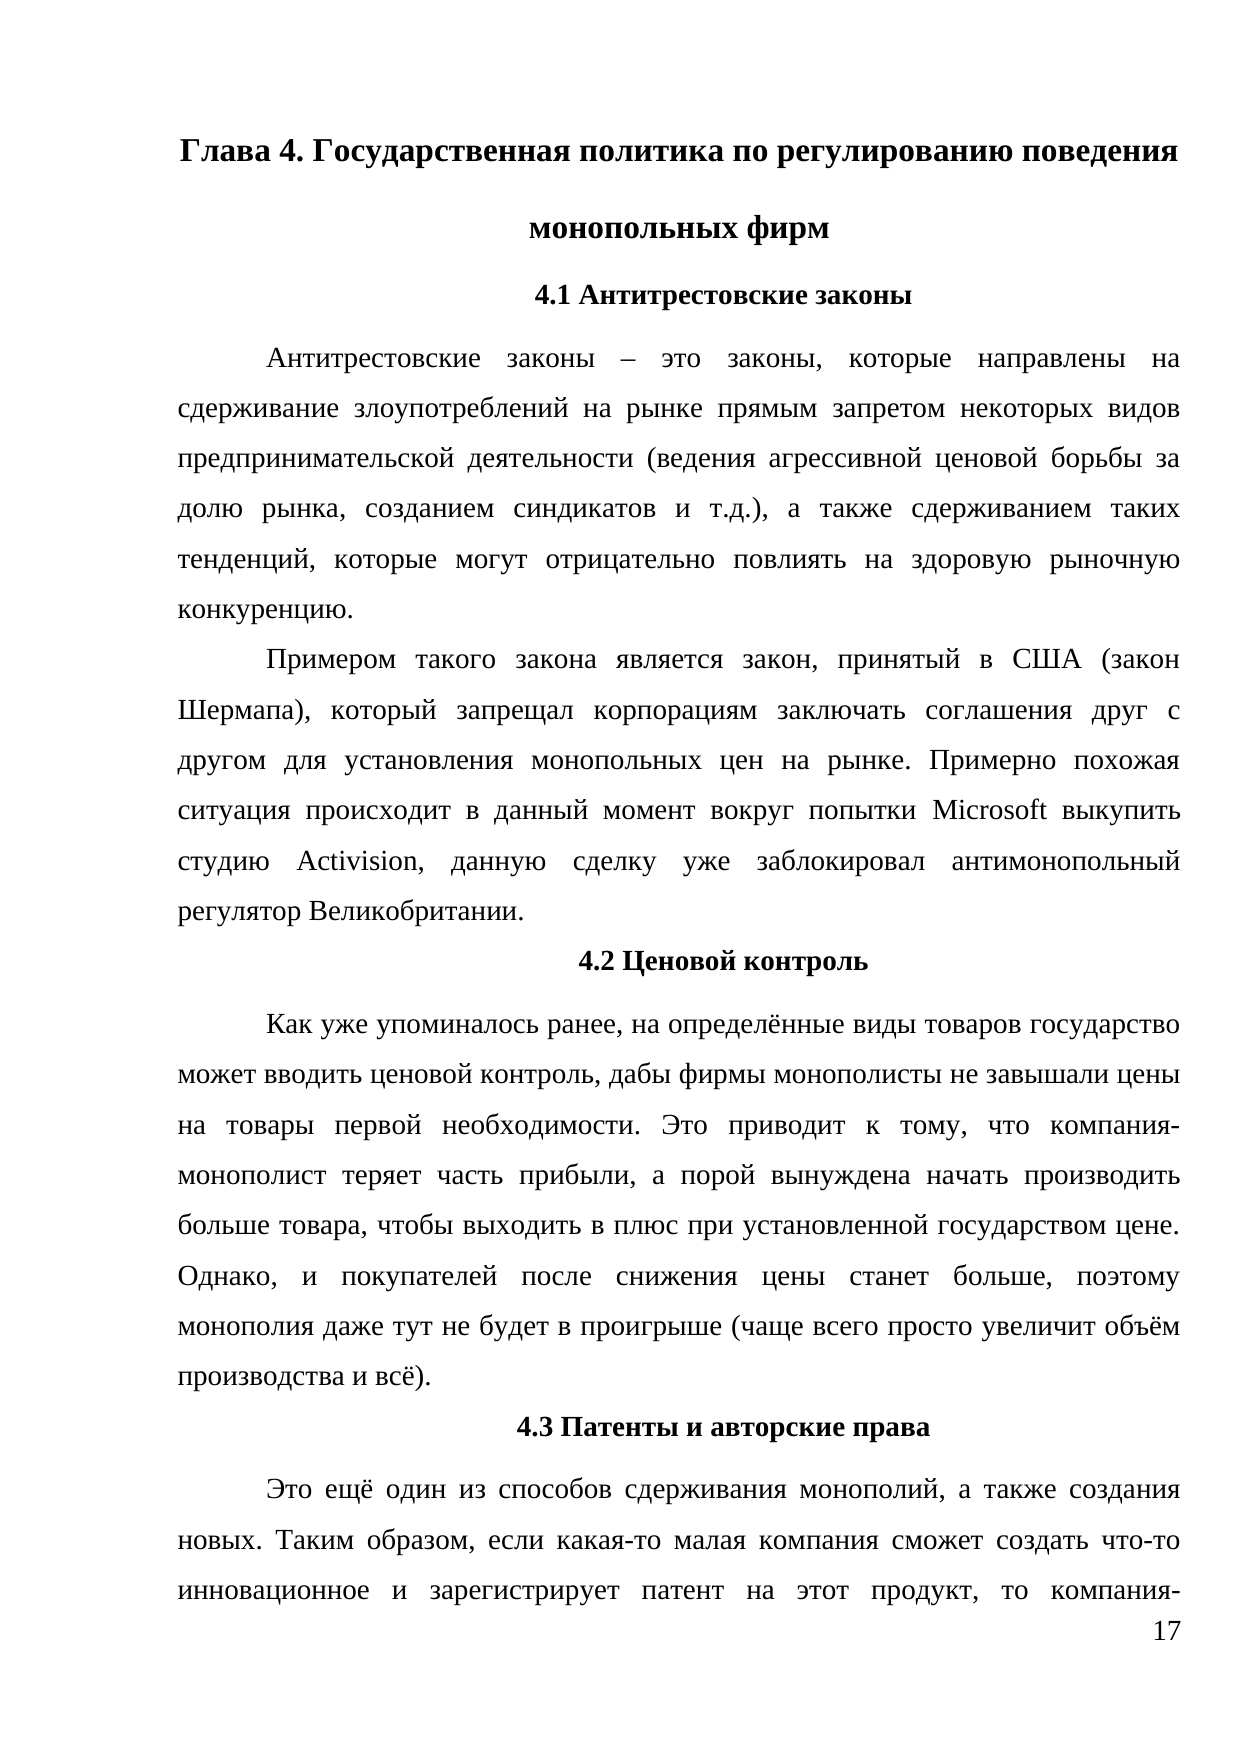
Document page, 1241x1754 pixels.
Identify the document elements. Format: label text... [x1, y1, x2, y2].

text Как уже упоминалось ранее, на определённые виды товаров государство может вводить ценовой контроль, дабы фирмы монополисты не завышали цены на товары первой необходимости. Это приводит к тому, что компания-монополист теряет часть прибыли, а порой вынуждена начать производить больше товара, чтобы выходить в плюс при установленной государством цене. Однако, и покупателей после снижения цены станет больше, поэтому монополия даже тут не будет в проигрыше (чаще всего просто увеличит объём производства и всё). [177, 1006, 1181, 1392]
text Антитрестовские законы – это законы, которые направлены на сдерживание злоупотреблений на рынке прямым запретом некоторых видов предпринимательской деятельности (ведения агрессивной ценовой борьбы за долю рынка, созданием синдикатов и т.д.), а также сдерживанием таких тенденций, которые могут отрицательно повлиять на здоровую рыночную конкуренцию. [177, 340, 1181, 625]
text Примером такого закона является закон, принятый в США (закон Шермапа), который запрещал корпорациям заключать соглашения друг с другом для установления монопольных цен на рынке. Примерно похожая ситуация происходит в данный момент вокруг попытки Microsoft выкупить студию Activision, данную сделку уже заблокировал антимонопольный регулятор Великобритании. [177, 642, 1181, 927]
subtitle 4.3 Патенты и авторские права [177, 1409, 1181, 1442]
subtitle 4.2 Ценовой контроль [177, 943, 1181, 977]
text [177, 1472, 1181, 1606]
subtitle Глава 4. Государственная политика по регулированию поведения монопольных фирм [177, 131, 1181, 246]
subtitle 4.1 Антитрестовские законы [177, 277, 1181, 310]
